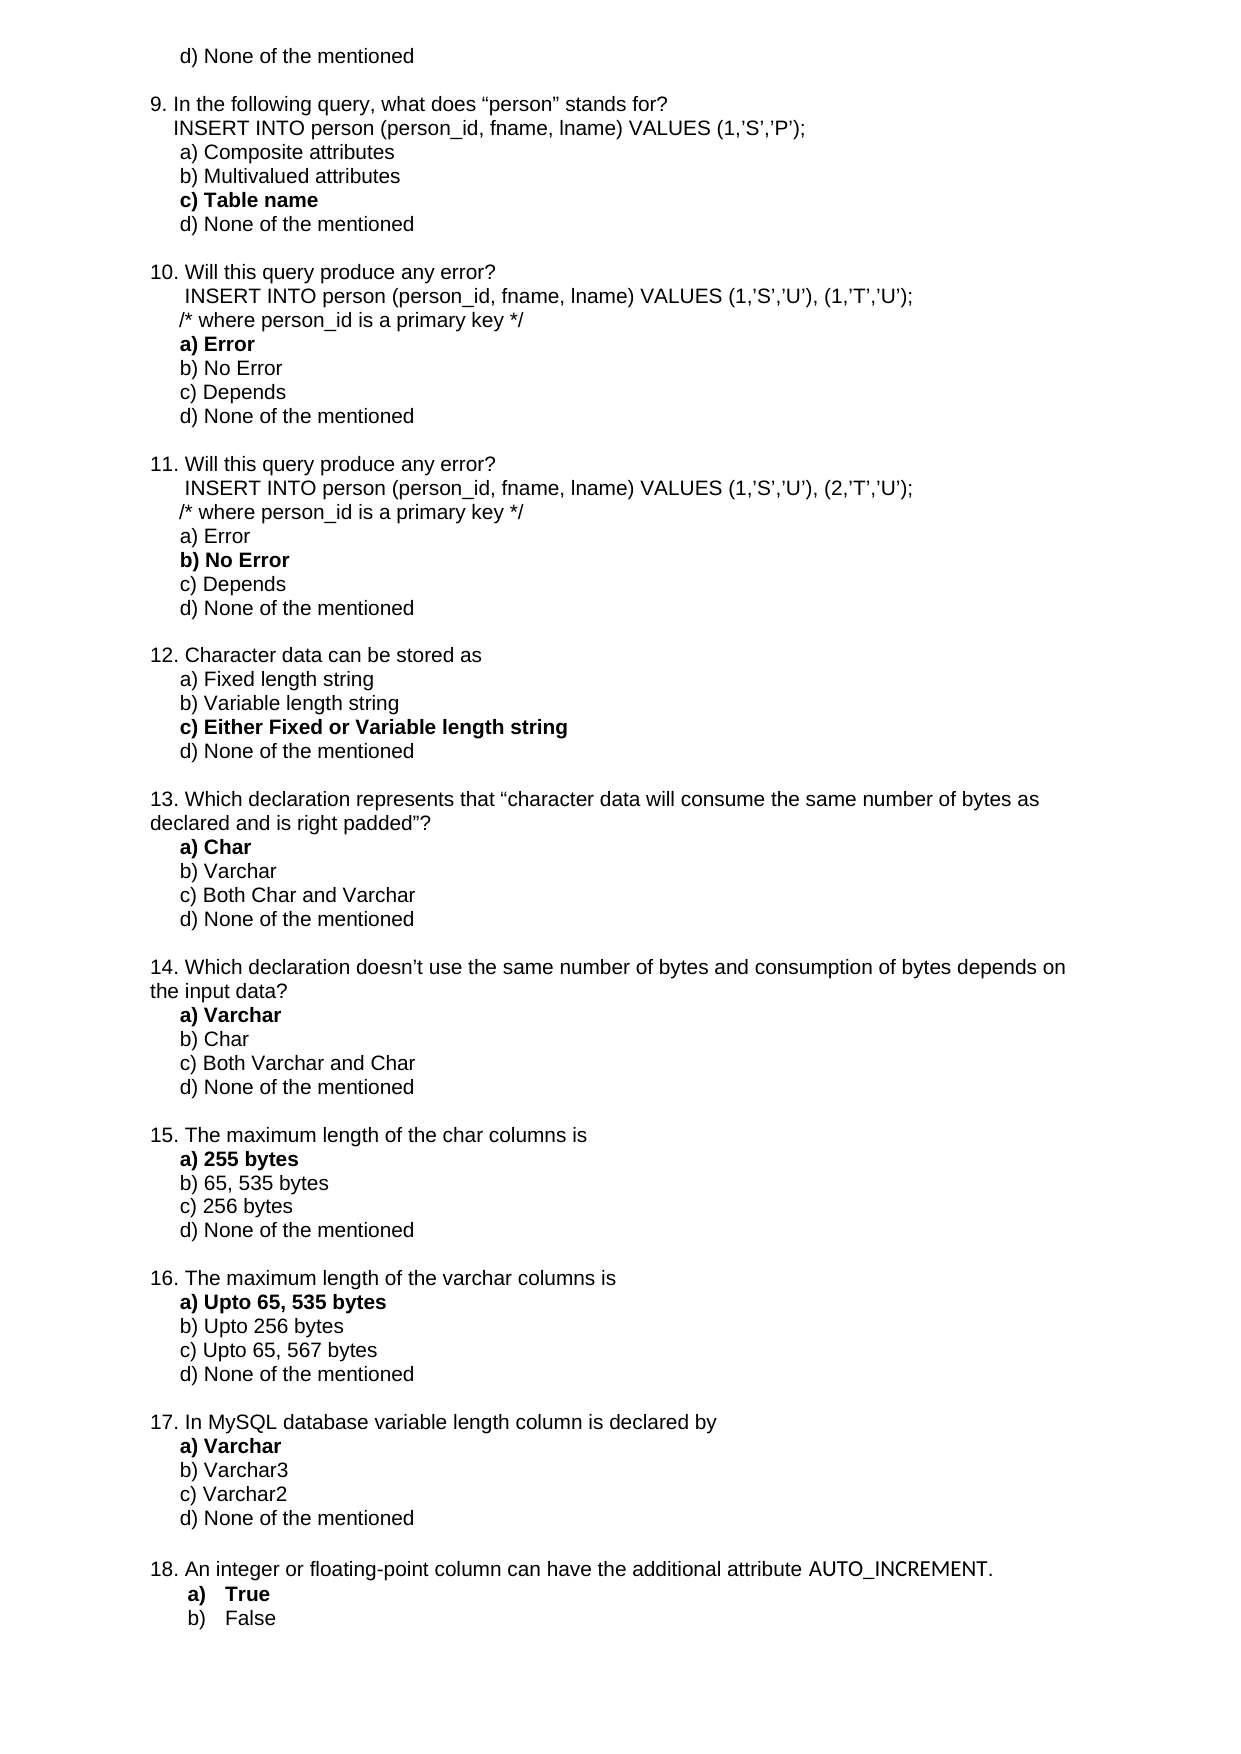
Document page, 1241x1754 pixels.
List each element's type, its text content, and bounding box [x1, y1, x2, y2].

text a) Upto 65, 535 bytes [179, 1290, 1090, 1314]
text b) Varchar [179, 859, 1090, 883]
text c) Either Fixed or Variable length string [179, 715, 1090, 739]
text b) No Error [179, 547, 1090, 571]
text a) Char [179, 835, 1090, 859]
text d) None of the mentioned [179, 212, 1090, 236]
text 9. In the following query, what does “person” stands for? [150, 92, 1090, 116]
text 11. Will this query produce any error? [150, 452, 1090, 476]
text d) None of the mentioned [179, 595, 1090, 619]
text b) Variable length string [179, 691, 1090, 715]
text INSERT INTO person (person_id, fname, lname) VALUES (1,’S’,’P’); [150, 116, 1090, 140]
text b) Char [179, 1027, 1090, 1051]
text /* where person_id is a primary key */ [150, 308, 1090, 332]
text c) Table name [179, 188, 1090, 212]
text c) 256 bytes [179, 1194, 1090, 1218]
text b) Multivalued attributes [179, 164, 1090, 188]
text c) Depends [179, 571, 1090, 595]
text d) None of the mentioned [179, 1362, 1090, 1386]
text d) None of the mentioned [179, 404, 1090, 428]
text b) 65, 535 bytes [179, 1170, 1090, 1194]
list True [187, 1582, 1090, 1606]
text /* where person_id is a primary key */ [150, 499, 1090, 523]
text b) No Error [179, 356, 1090, 380]
text INSERT INTO person (person_id, fname, lname) VALUES (1,’S’,’U’), (2,’T’,’U’); [150, 476, 1090, 499]
text b) Varchar3 [179, 1458, 1090, 1482]
text c) Depends [179, 380, 1090, 404]
text a) Composite attributes [179, 140, 1090, 164]
text d) None of the mentioned [179, 1506, 1090, 1530]
text a) Error [179, 523, 1090, 547]
text a) Varchar [179, 1434, 1090, 1458]
text d) None of the mentioned [179, 44, 1090, 68]
text d) None of the mentioned [179, 1218, 1090, 1242]
text b) Upto 256 bytes [179, 1314, 1090, 1338]
text c) Both Char and Varchar [179, 883, 1090, 907]
text 13. Which declaration represents that “character data will consume the same number of bytes as declared and is right padded”? [150, 787, 1090, 835]
text d) None of the mentioned [179, 907, 1090, 931]
text d) None of the mentioned [179, 1074, 1090, 1098]
text 14. Which declaration doesn’t use the same number of bytes and consumption of bytes depends on the input data? [150, 955, 1090, 1003]
text a) Varchar [179, 1003, 1090, 1027]
text c) Varchar2 [179, 1482, 1090, 1506]
text a) Error [179, 332, 1090, 356]
text a) 255 bytes [179, 1146, 1090, 1170]
text a) Fixed length string [179, 667, 1090, 691]
text 12. Character data can be stored as [150, 643, 1090, 667]
list False [187, 1606, 1090, 1630]
text c) Both Varchar and Char [179, 1051, 1090, 1074]
text d) None of the mentioned [179, 739, 1090, 763]
text 18. An integer or floating-point column can have the additional attribute AUTO_INCREMENT. [150, 1554, 1090, 1582]
text 10. Will this query produce any error? [150, 260, 1090, 284]
text 15. The maximum length of the char columns is [150, 1122, 1090, 1146]
text INSERT INTO person (person_id, fname, lname) VALUES (1,’S’,’U’), (1,’T’,’U’); [150, 284, 1090, 308]
text 16. The maximum length of the varchar columns is [150, 1266, 1090, 1290]
text 17. In MySQL database variable length column is declared by [150, 1410, 1090, 1434]
text c) Upto 65, 567 bytes [179, 1338, 1090, 1362]
